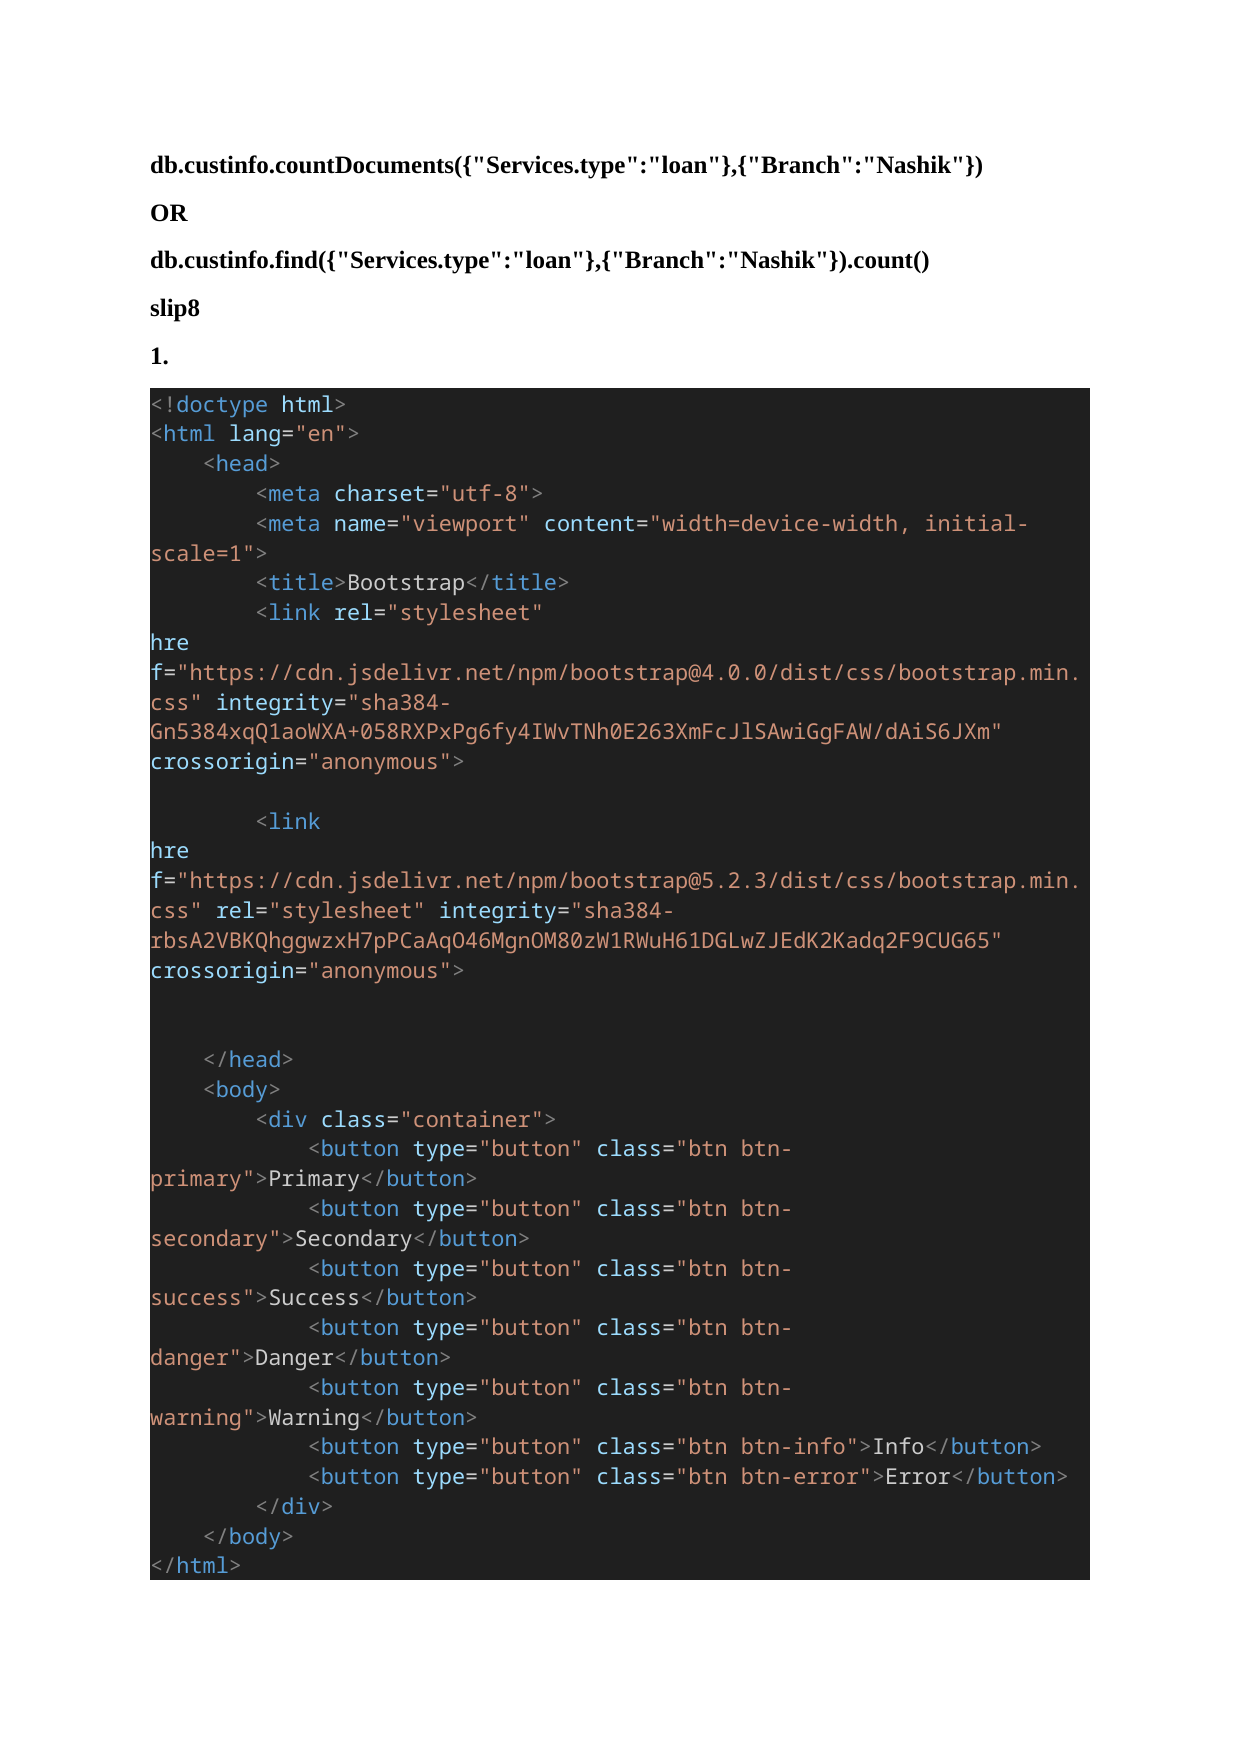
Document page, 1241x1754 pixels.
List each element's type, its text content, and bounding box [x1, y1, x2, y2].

text </div> [150, 1491, 1090, 1521]
text <link href="https://cdn.jsdelivr.net/npm/bootstrap@5.2.3/dist/css/bootstrap.min.css" rel="stylesheet" integrity="sha384-rbsA2VBKQhggwzxH7pPCaAqO46MgnOM80zW1RWuH61DGLwZJEdK2Kadq2F9CUG65" crossorigin="anonymous"> [150, 806, 1090, 984]
text </body> [150, 1521, 1090, 1550]
text </head> [150, 1044, 1090, 1074]
text slip8 [150, 293, 1090, 322]
text <button type="button" class="btn btn-success">Success</button> [150, 1252, 1090, 1312]
text <head> [150, 448, 1090, 478]
text <meta name="viewport" content="width=device-width, initial-scale=1"> [150, 508, 1090, 567]
text <button type="button" class="btn btn-secondary">Secondary</button> [150, 1193, 1090, 1252]
text <html lang="en"> [150, 418, 1090, 448]
text <!doctype html> [150, 388, 1090, 418]
text <title>Bootstrap</title> [150, 567, 1090, 597]
text <div class="container"> [150, 1103, 1090, 1133]
text <button type="button" class="btn btn-info">Info</button> [150, 1431, 1090, 1461]
text <body> [150, 1074, 1090, 1103]
text <button type="button" class="btn btn-warning">Warning</button> [150, 1372, 1090, 1431]
text <meta charset="utf-8"> [150, 478, 1090, 508]
text 1. [150, 341, 1090, 369]
text <button type="button" class="btn btn-danger">Danger</button> [150, 1312, 1090, 1372]
text db.custinfo.find({"Services.type":"loan"},{"Branch":"Nashik"}).count() [150, 245, 1090, 274]
text </html> [150, 1550, 1090, 1580]
text OR [150, 198, 1090, 226]
text db.custinfo.countDocuments({"Services.type":"loan"},{"Branch":"Nashik"}) [150, 150, 1090, 179]
text <link rel="stylesheet" href="https://cdn.jsdelivr.net/npm/bootstrap@4.0.0/dist/css/bootstrap.min.css" integrity="sha384-Gn5384xqQ1aoWXA+058RXPxPg6fy4IWvTNh0E263XmFcJlSAwiGgFAW/dAiS6JXm" crossorigin="anonymous"> [150, 597, 1090, 776]
text <button type="button" class="btn btn-primary">Primary</button> [150, 1133, 1090, 1193]
text <button type="button" class="btn btn-error">Error</button> [150, 1461, 1090, 1491]
